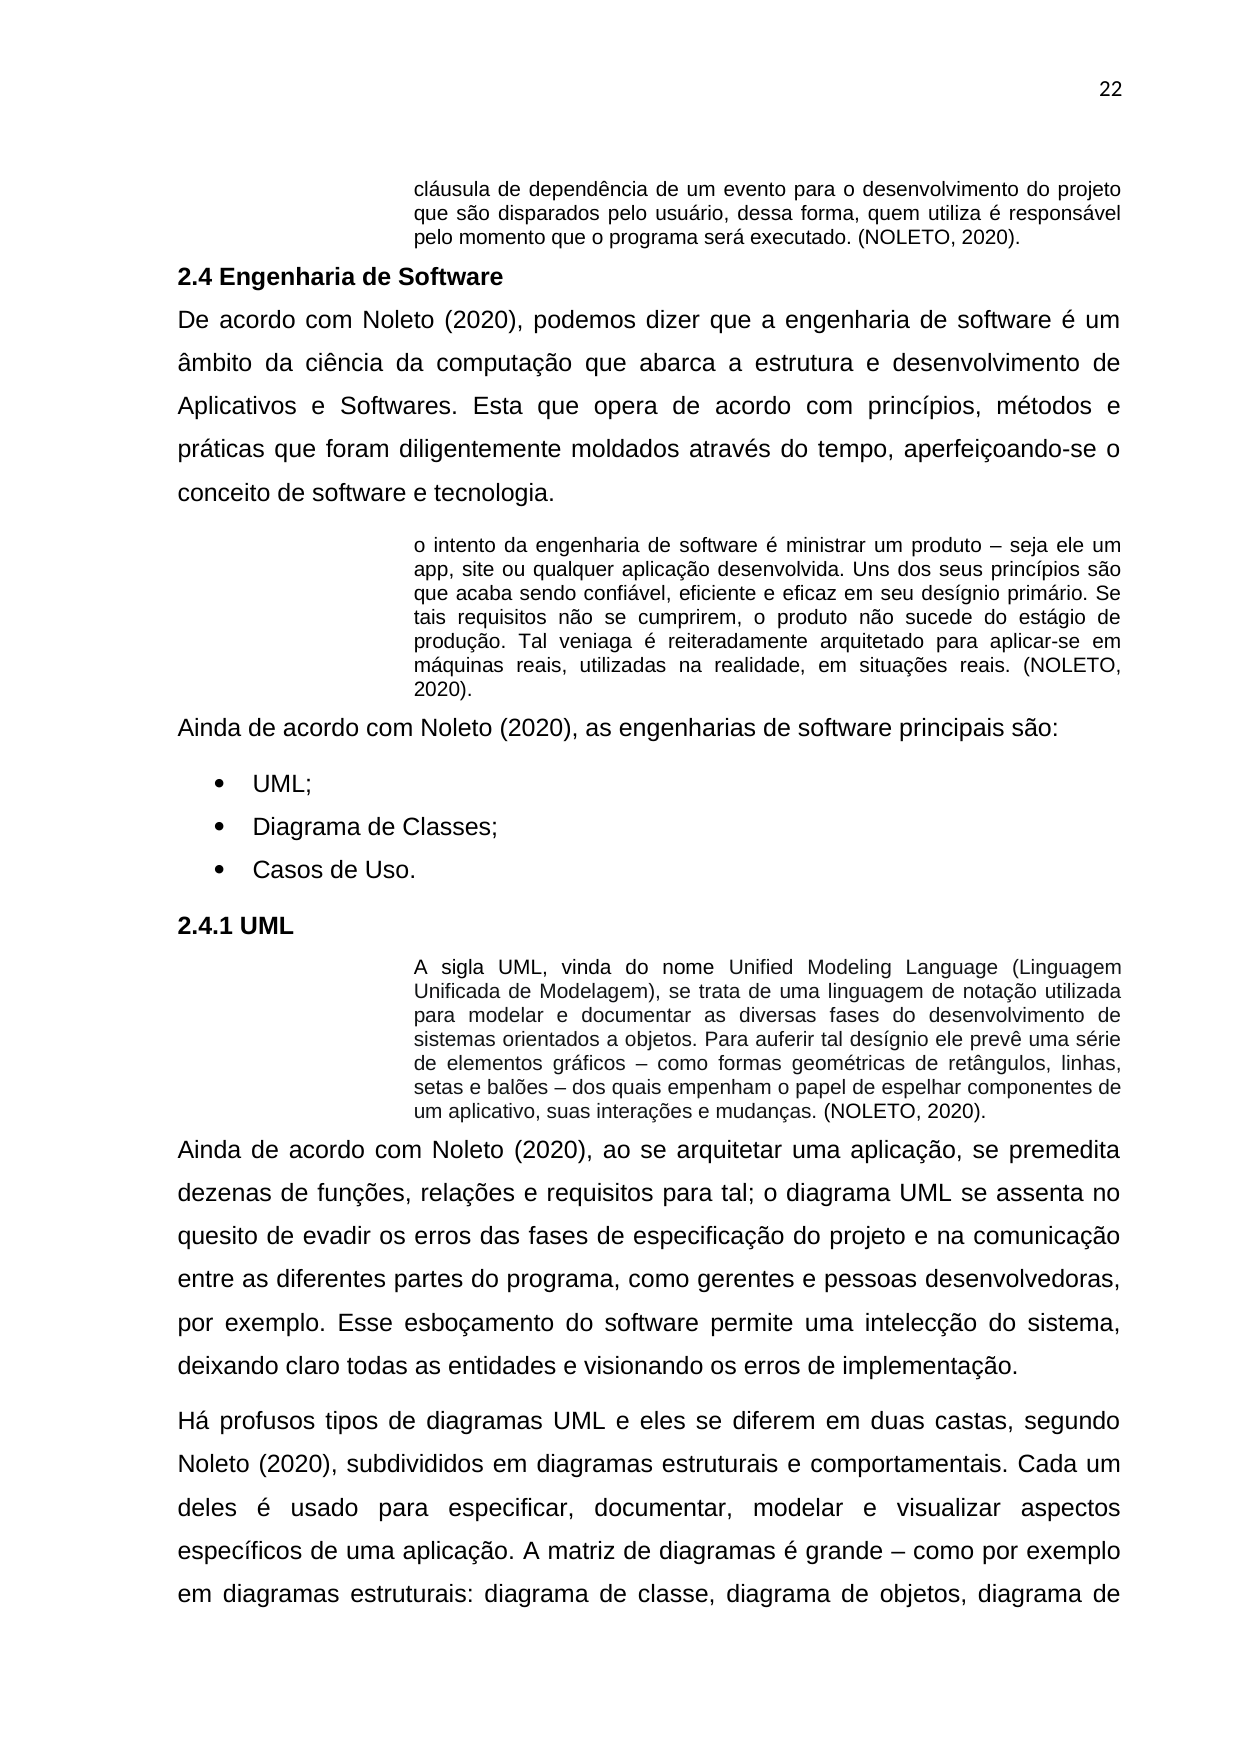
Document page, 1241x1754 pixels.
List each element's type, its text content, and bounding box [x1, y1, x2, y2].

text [177, 1406, 1122, 1607]
text o intento da engenharia de software é ministrar um produto – seja ele um app, site ou qualquer aplicação desenvolvida. Uns dos seus princípios são que acaba sendo confiável, eficiente e eficaz em seu desígnio primário. Se tais requisitos não se cumprirem, o produto não sucede do estágio de produção. Tal veniaga é reiteradamente arquitetado para aplicar-se em máquinas reais, utilizadas na realidade, em situações reais. (NOLETO, 2020). [413, 533, 1122, 701]
text Ainda de acordo com Noleto (2020), ao se arquitetar uma aplicação, se premedita dezenas de funções, relações e requisitos para tal; o diagrama UML se assenta no quesito de evadir os erros das fases de especificação do projeto e na comunicação entre as diferentes partes do programa, como gerentes e pessoas desenvolvedoras, por exemplo. Esse esboçamento do software permite uma intelecção do sistema, deixando claro todas as entidades e visionando os erros de implementação. [177, 1135, 1122, 1379]
list Diagrama de Classes; [215, 812, 1122, 841]
subtitle 2.4 Engenharia de Software [177, 262, 1122, 290]
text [413, 177, 1122, 249]
text A sigla UML, vinda do nome Unified Modeling Language (Linguagem Unificada de Modelagem), se trata de uma linguagem de notação utilizada para modelar e documentar as diversas fases do desenvolvimento de sistemas orientados a objetos. Para auferir tal desígnio ele prevê uma série de elementos gráficos – como formas geométricas de retângulos, linhas, setas e balões – dos quais empenham o papel de espelhar componentes de um aplicativo, suas interações e mudanças. (NOLETO, 2020). [413, 955, 1122, 1122]
text Ainda de acordo com Noleto (2020), as engenharias de software principais são: [177, 713, 1122, 742]
list UML; [215, 769, 1122, 798]
text De acordo com Noleto (2020), podemos dizer que a engenharia de software é um âmbito da ciência da computação que abarca a estrutura e desenvolvimento de Aplicativos e Softwares. Esta que opera de acordo com princípios, métodos e práticas que foram diligentemente moldados através do tempo, aperfeiçoando-se o conceito de software e tecnologia. [177, 305, 1122, 506]
list Casos de Uso. [215, 856, 1122, 884]
subtitle 2.4.1 UML [177, 911, 1122, 940]
